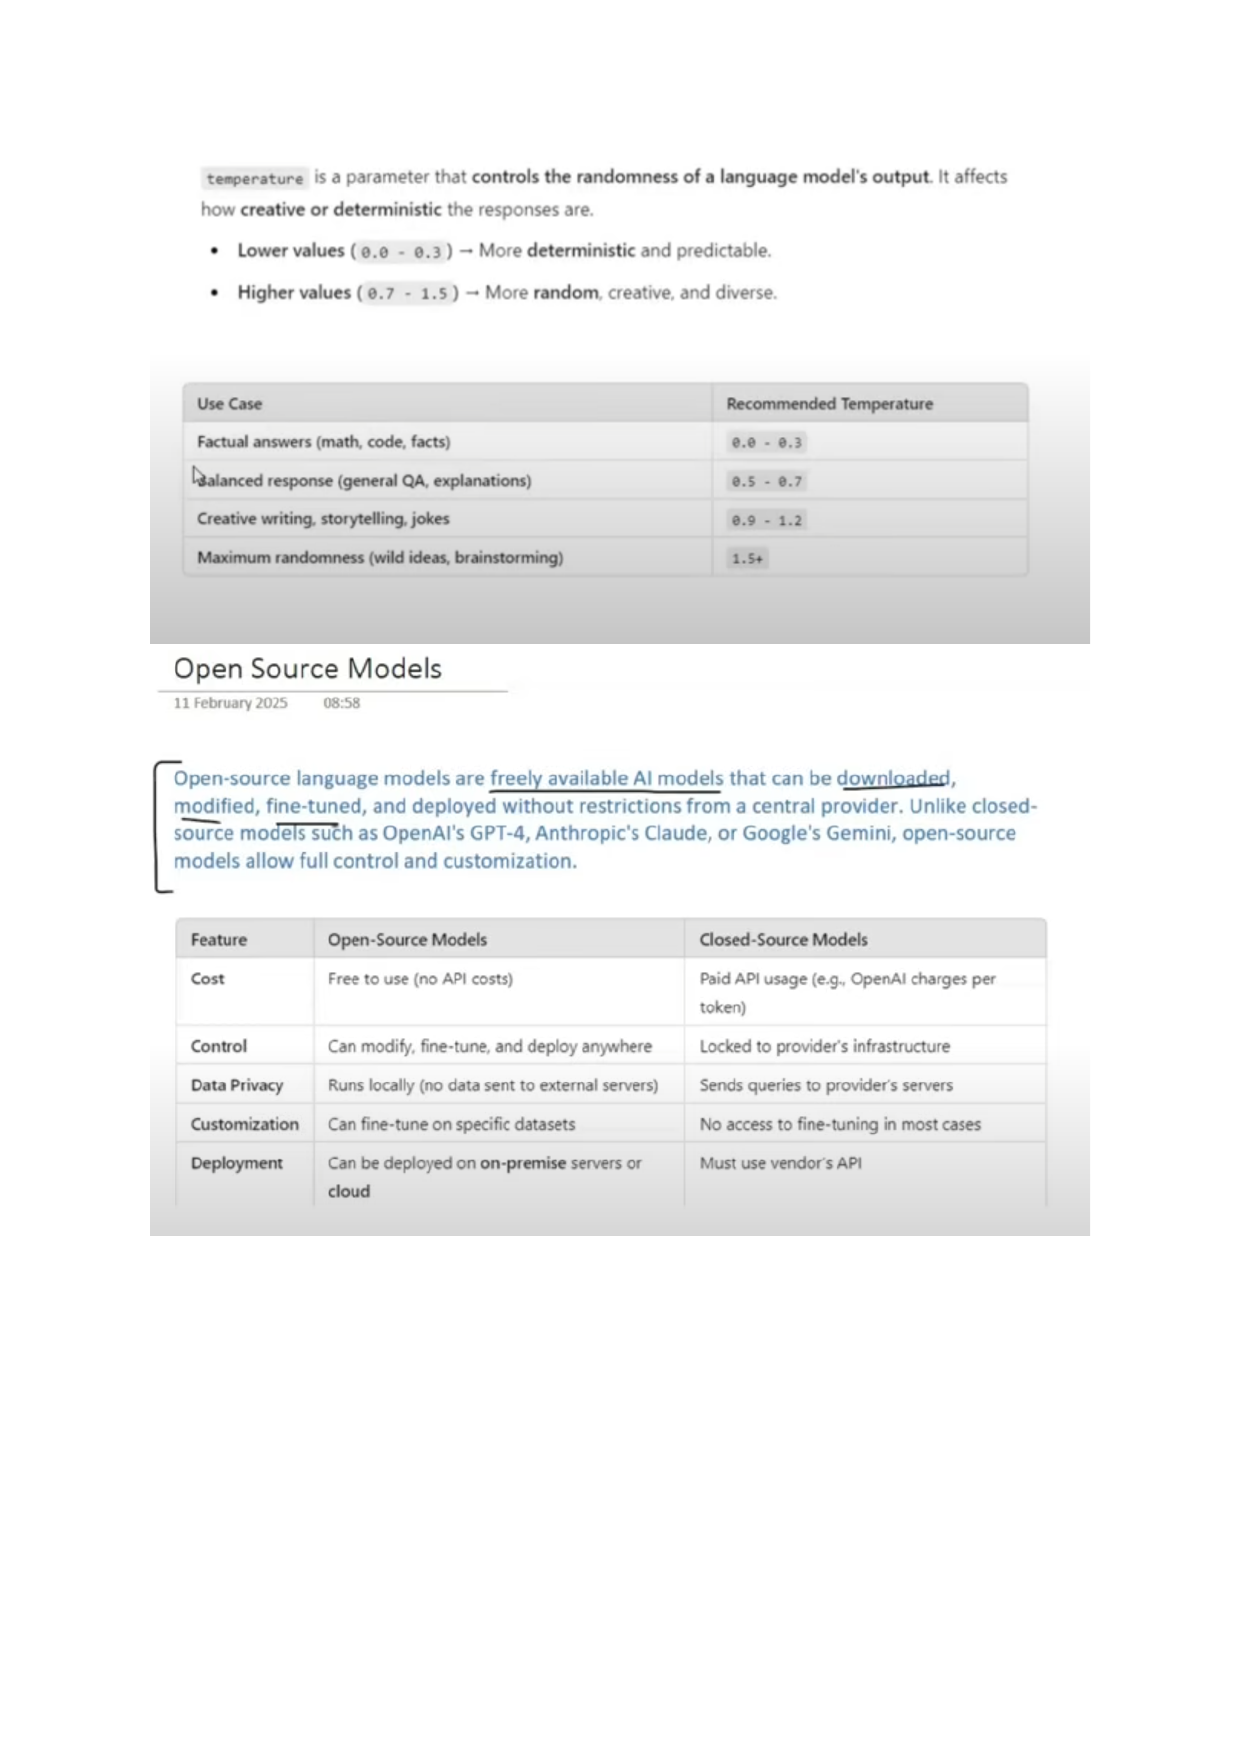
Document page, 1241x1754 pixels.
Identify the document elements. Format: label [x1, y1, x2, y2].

picture [150, 150, 1091, 644]
picture [150, 647, 1091, 1236]
